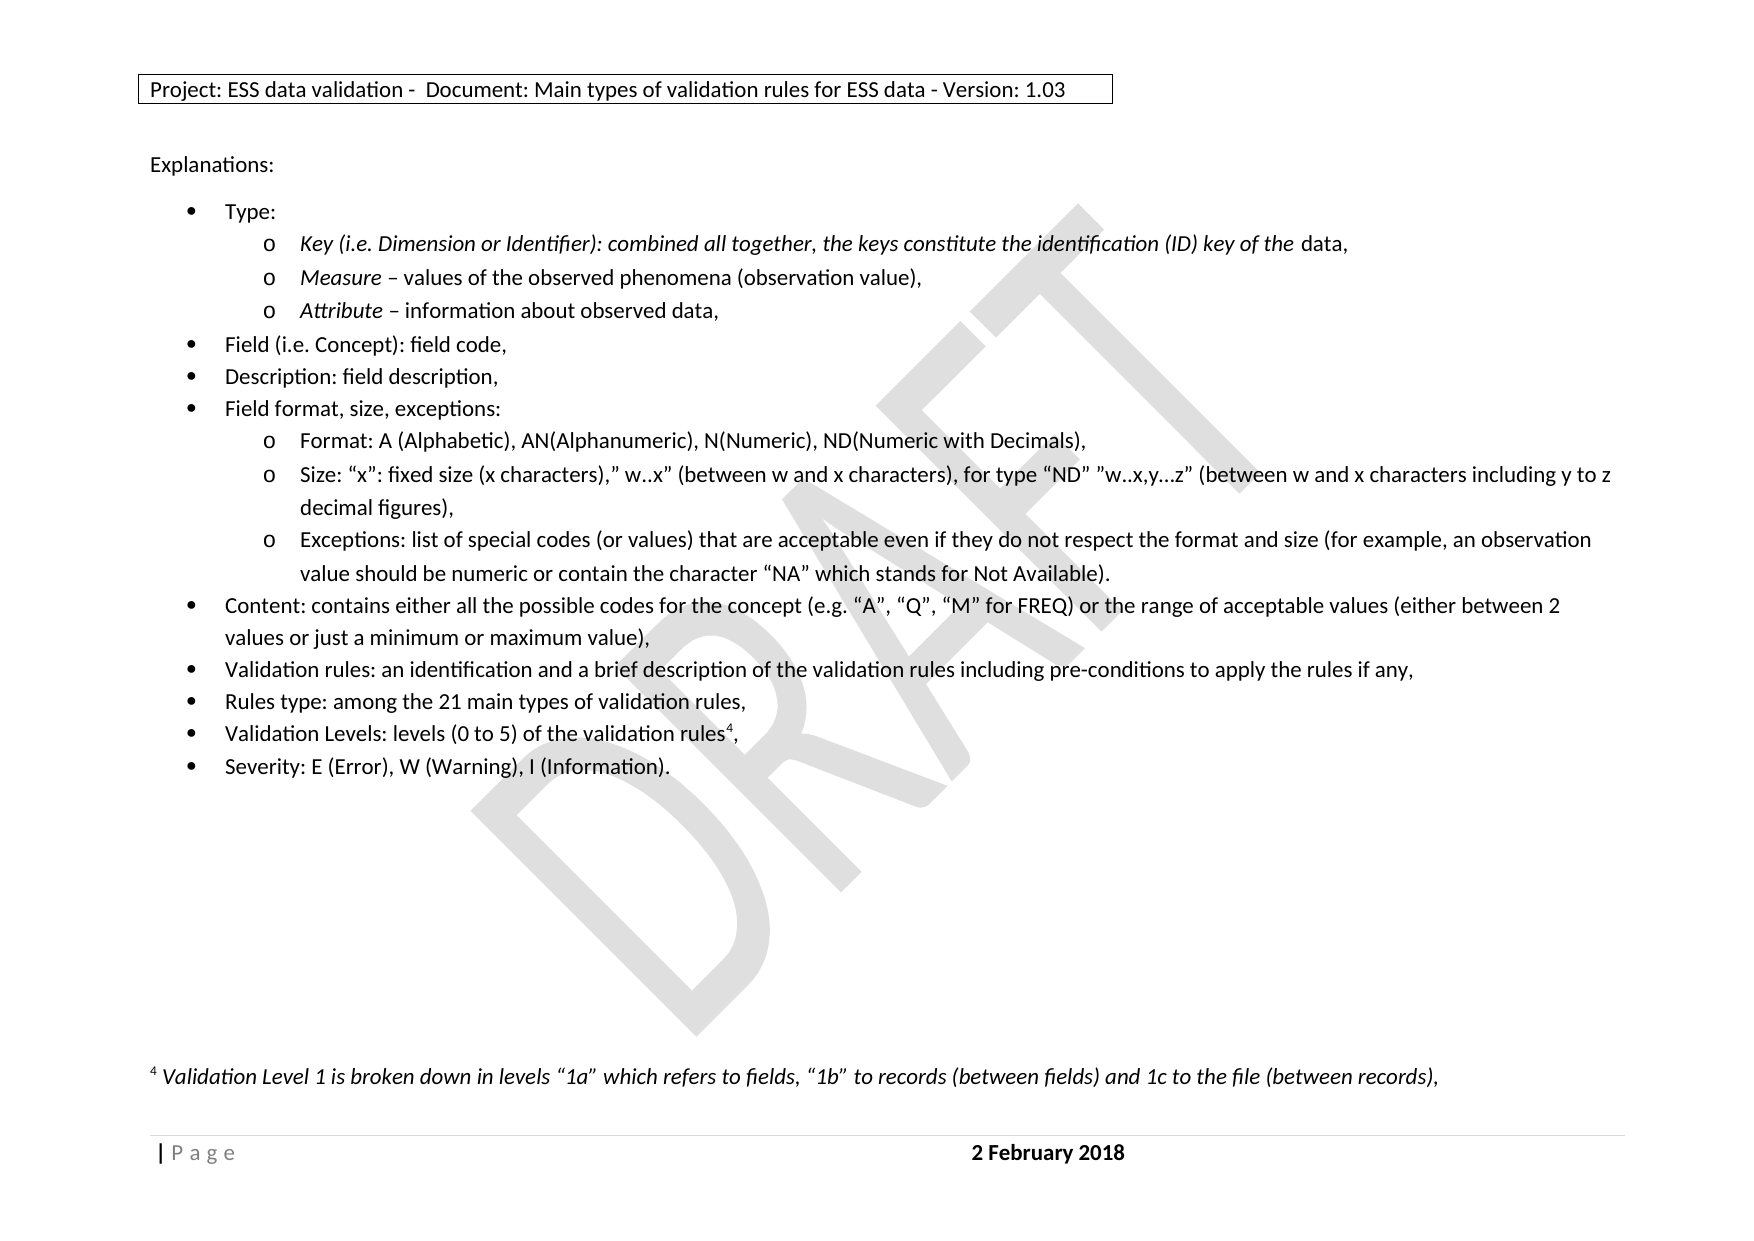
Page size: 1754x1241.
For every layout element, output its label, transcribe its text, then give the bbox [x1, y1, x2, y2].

list Key (i.e. Dimension or Identifier): combined all together, the keys constitute the identification (ID) key of the data, [262, 229, 1625, 258]
list Validation rules: an identification and a brief description of the validation rules including pre-conditions to apply the rules if any, [187, 655, 1625, 683]
list Format: A (Alphabetic), AN(Alphanumeric), N(Numeric), ND(Numeric with Decimals), [262, 426, 1625, 455]
text Explanations: [150, 150, 1625, 178]
list Description: field description, [187, 362, 1625, 390]
list Exceptions: list of special codes (or values) that are acceptable even if they do not respect the format and size (for example, an observation value should be numeric or contain the character “NA” which stands for Not Available). [262, 525, 1625, 587]
list Rules type: among the 21 main types of validation rules, [187, 687, 1625, 715]
list Type: [187, 197, 1625, 225]
list Validation Levels: levels (0 to 5) of the validation rules, [187, 719, 1625, 748]
list Content: contains either all the possible codes for the concept (e.g. “A”, “Q”, “M” for FREQ) or the range of acceptable values (either between 2 values or just a minimum or maximum value), [187, 591, 1625, 651]
list Field format, size, exceptions: [187, 394, 1625, 422]
list Attribute – information about observed data, [262, 296, 1625, 325]
list Size: “x”: fixed size (x characters),” w..x” (between w and x characters), for type “ND” ”w..x,y…z” (between w and x characters including y to z decimal figures), [262, 460, 1625, 521]
list Measure – values of the observed phenomena (observation value), [262, 263, 1625, 292]
list Severity: E (Error), W (Warning), I (Information). [187, 752, 1625, 780]
list Field (i.e. Concept): field code, [187, 330, 1625, 358]
